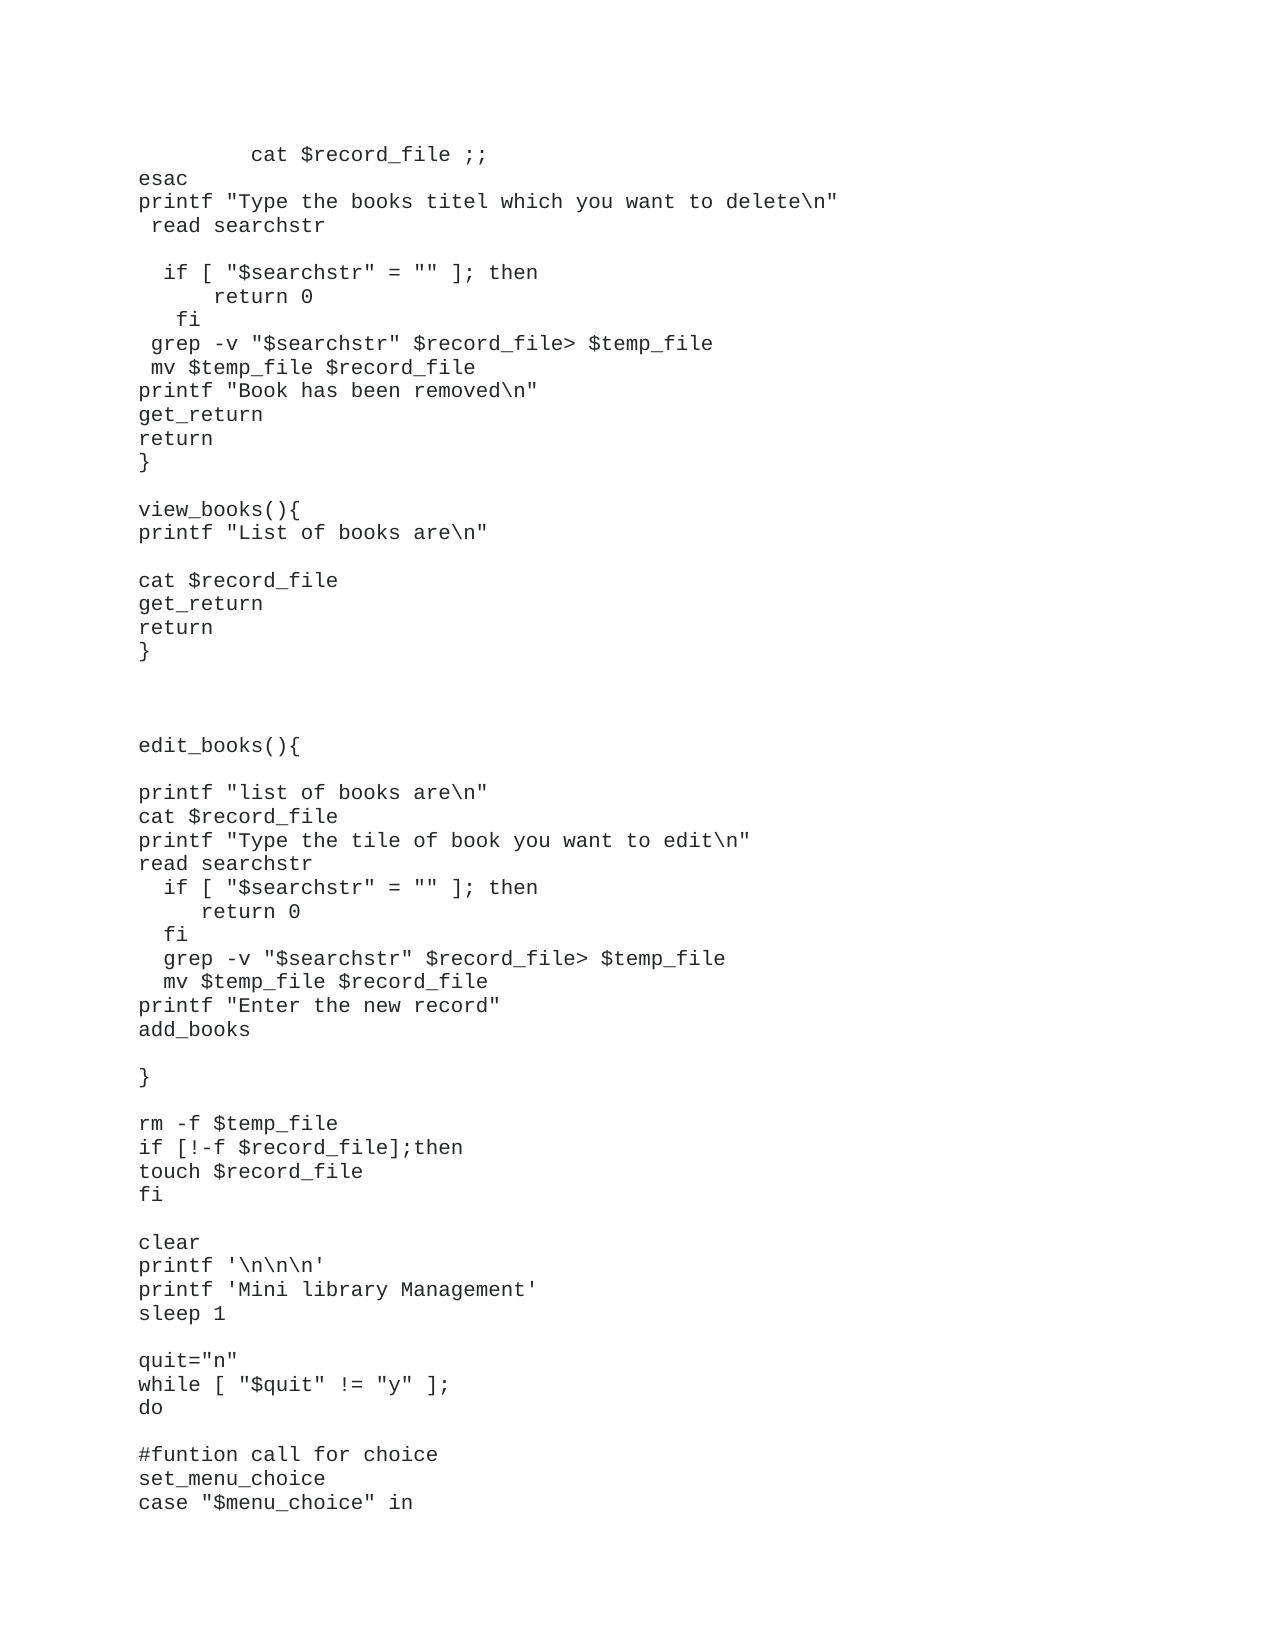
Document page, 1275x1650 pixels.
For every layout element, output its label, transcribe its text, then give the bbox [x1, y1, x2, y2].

text return 0 [138, 286, 1236, 309]
text mv $temp_file $record_file [138, 972, 1236, 995]
text add_books [138, 1019, 1236, 1042]
text do [138, 1397, 1236, 1421]
text } [138, 451, 1236, 475]
text sleep 1 [138, 1303, 1236, 1326]
text if [ "$searchstr" = "" ]; then [138, 262, 1236, 286]
text printf '\n\n\n' [138, 1255, 1236, 1279]
text printf 'Mini library Management' [138, 1279, 1236, 1303]
text cat $record_file [138, 806, 1236, 830]
text if [ "$searchstr" = "" ]; then [138, 877, 1236, 901]
text return [138, 617, 1236, 641]
text case "$menu_choice" in [138, 1492, 1236, 1515]
text printf "Book has been removed\n" [138, 380, 1236, 404]
text rm -f $temp_file [138, 1113, 1236, 1137]
text cat $record_file [138, 569, 1236, 593]
text get_return [138, 404, 1236, 428]
text fi [138, 924, 1236, 948]
text printf "Enter the new record" [138, 995, 1236, 1019]
text } [138, 1066, 1236, 1090]
text if [!-f $record_file];then [138, 1137, 1236, 1161]
text return 0 [138, 901, 1236, 924]
text read searchstr [138, 853, 1236, 877]
text printf "list of books are\n" [138, 782, 1236, 806]
text get_return [138, 593, 1236, 617]
text #funtion call for choice [138, 1444, 1236, 1468]
text while [ "$quit" != "y" ]; [138, 1373, 1236, 1397]
text printf "List of books are\n" [138, 522, 1236, 546]
text } [138, 641, 1236, 664]
text set_menu_choice [138, 1468, 1236, 1492]
text mv $temp_file $record_file [138, 357, 1236, 380]
text grep -v "$searchstr" $record_file> $temp_file [138, 333, 1236, 357]
text return [138, 428, 1236, 451]
text cat $record_file ;; [138, 144, 1236, 168]
text clear [138, 1232, 1236, 1255]
text printf "Type the tile of book you want to edit\n" [138, 830, 1236, 853]
text touch $record_file [138, 1161, 1236, 1184]
text quit="n" [138, 1350, 1236, 1373]
text view_books(){ [138, 499, 1236, 522]
text esac [138, 168, 1236, 191]
text fi [138, 309, 1236, 333]
text fi [138, 1184, 1236, 1208]
text read searchstr [138, 215, 1236, 238]
text edit_books(){ [138, 735, 1236, 759]
text grep -v "$searchstr" $record_file> $temp_file [138, 948, 1236, 972]
text printf "Type the books titel which you want to delete\n" [138, 191, 1236, 215]
